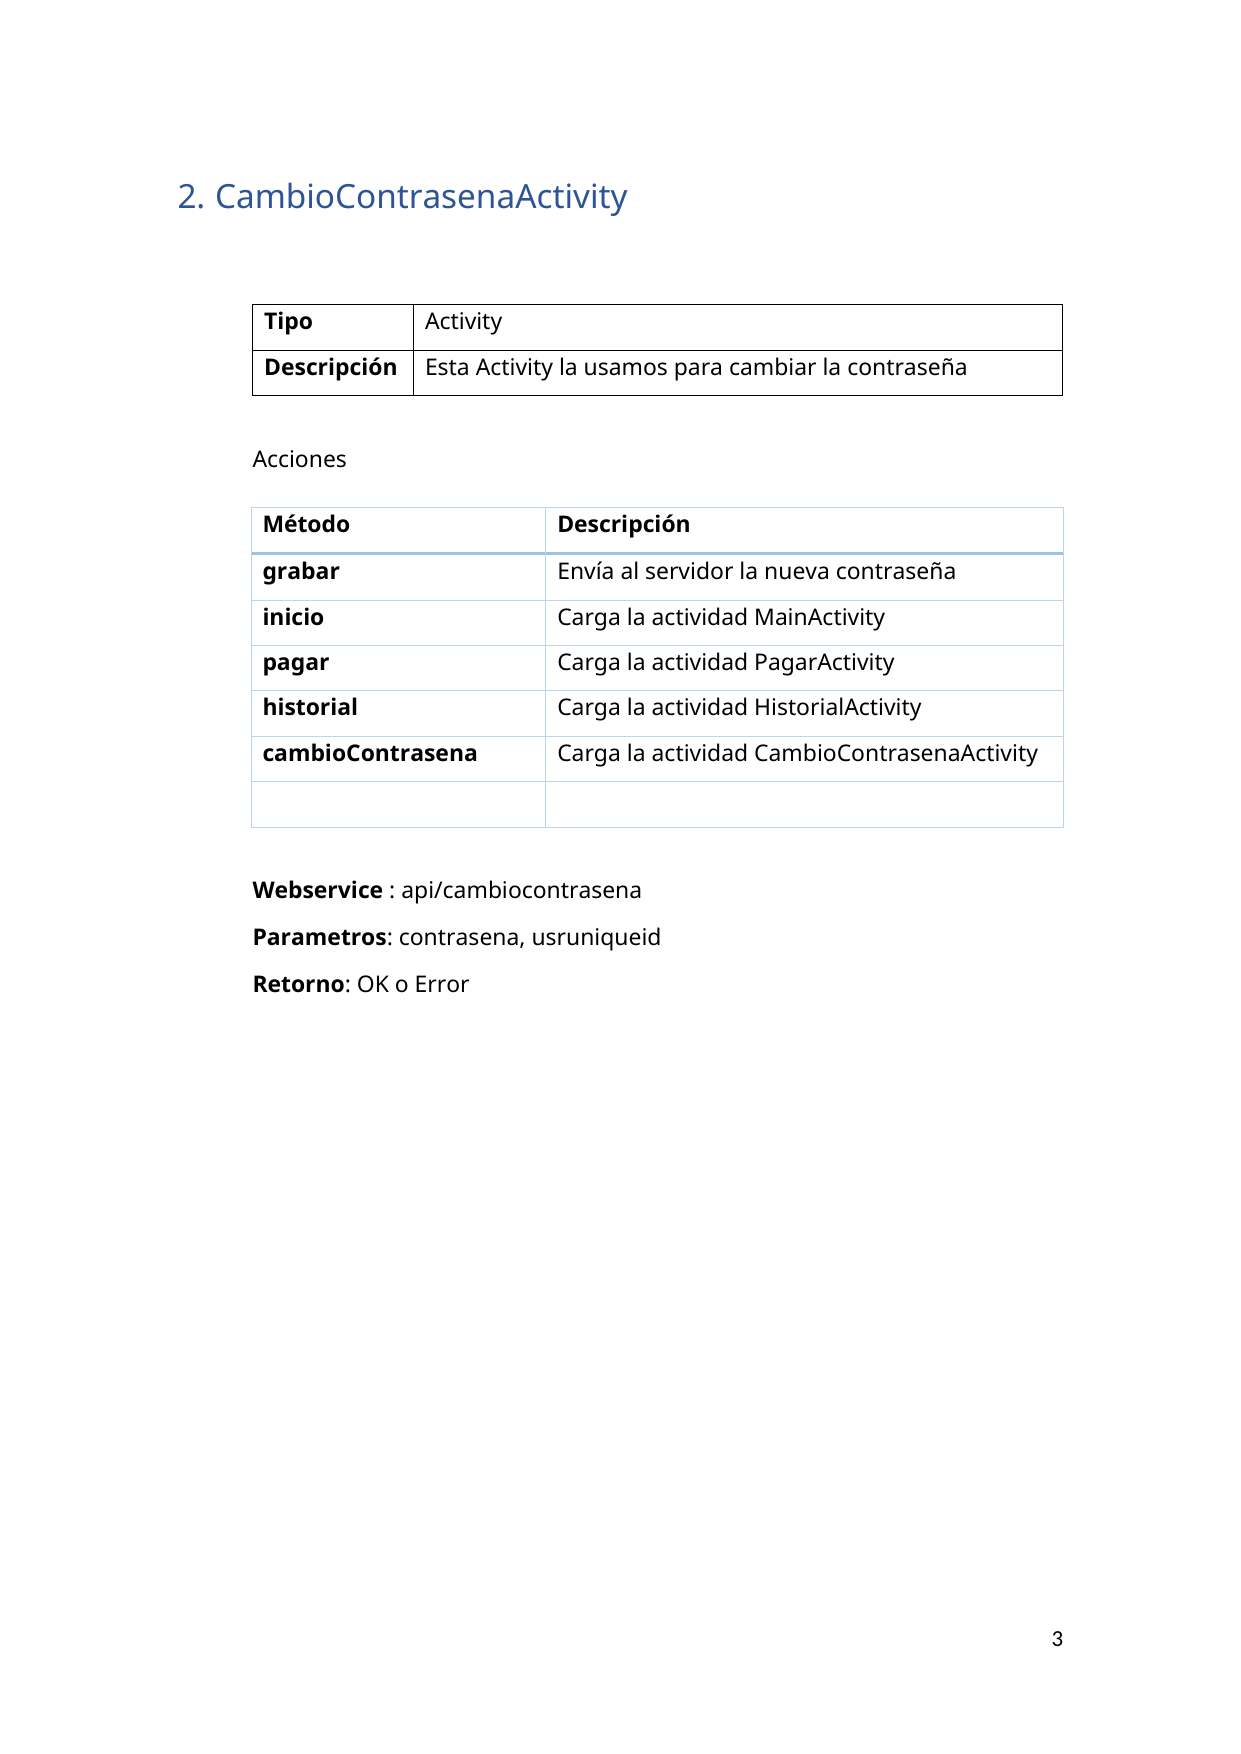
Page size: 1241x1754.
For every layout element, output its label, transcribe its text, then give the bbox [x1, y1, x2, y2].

table_cell Carga la actividad PagarActivity [546, 646, 1063, 690]
table_cell Descripción [253, 351, 413, 395]
table_cell Carga la actividad HistorialActivity [546, 691, 1063, 736]
table_cell pagar [252, 646, 545, 690]
list Parametros: contrasena, usruniqueid [252, 921, 1063, 953]
table_header Tipo [253, 305, 413, 350]
table_cell cambioContrasena [252, 737, 545, 781]
table_cell grabar [252, 555, 545, 599]
table_cell Carga la actividad CambioContrasenaActivity [546, 737, 1063, 781]
table_cell Esta Activity la usamos para cambiar la contraseña [414, 351, 1062, 395]
table_cell Envía al servidor la nueva contraseña [546, 555, 1063, 599]
table_cell [252, 782, 545, 827]
table_cell inicio [252, 601, 545, 645]
list Acciones [252, 443, 1063, 474]
subtitle CambioContrasenaActivity [177, 173, 1063, 218]
table_cell [546, 782, 1063, 827]
table_header Método [252, 508, 545, 552]
table_header Descripción [546, 508, 1063, 552]
table_cell Carga la actividad MainActivity [546, 601, 1063, 645]
list Webservice : api/cambiocontrasena [252, 874, 1063, 906]
list Retorno: OK o Error [252, 968, 1063, 999]
table_cell historial [252, 691, 545, 736]
table_header Activity [414, 305, 1062, 350]
